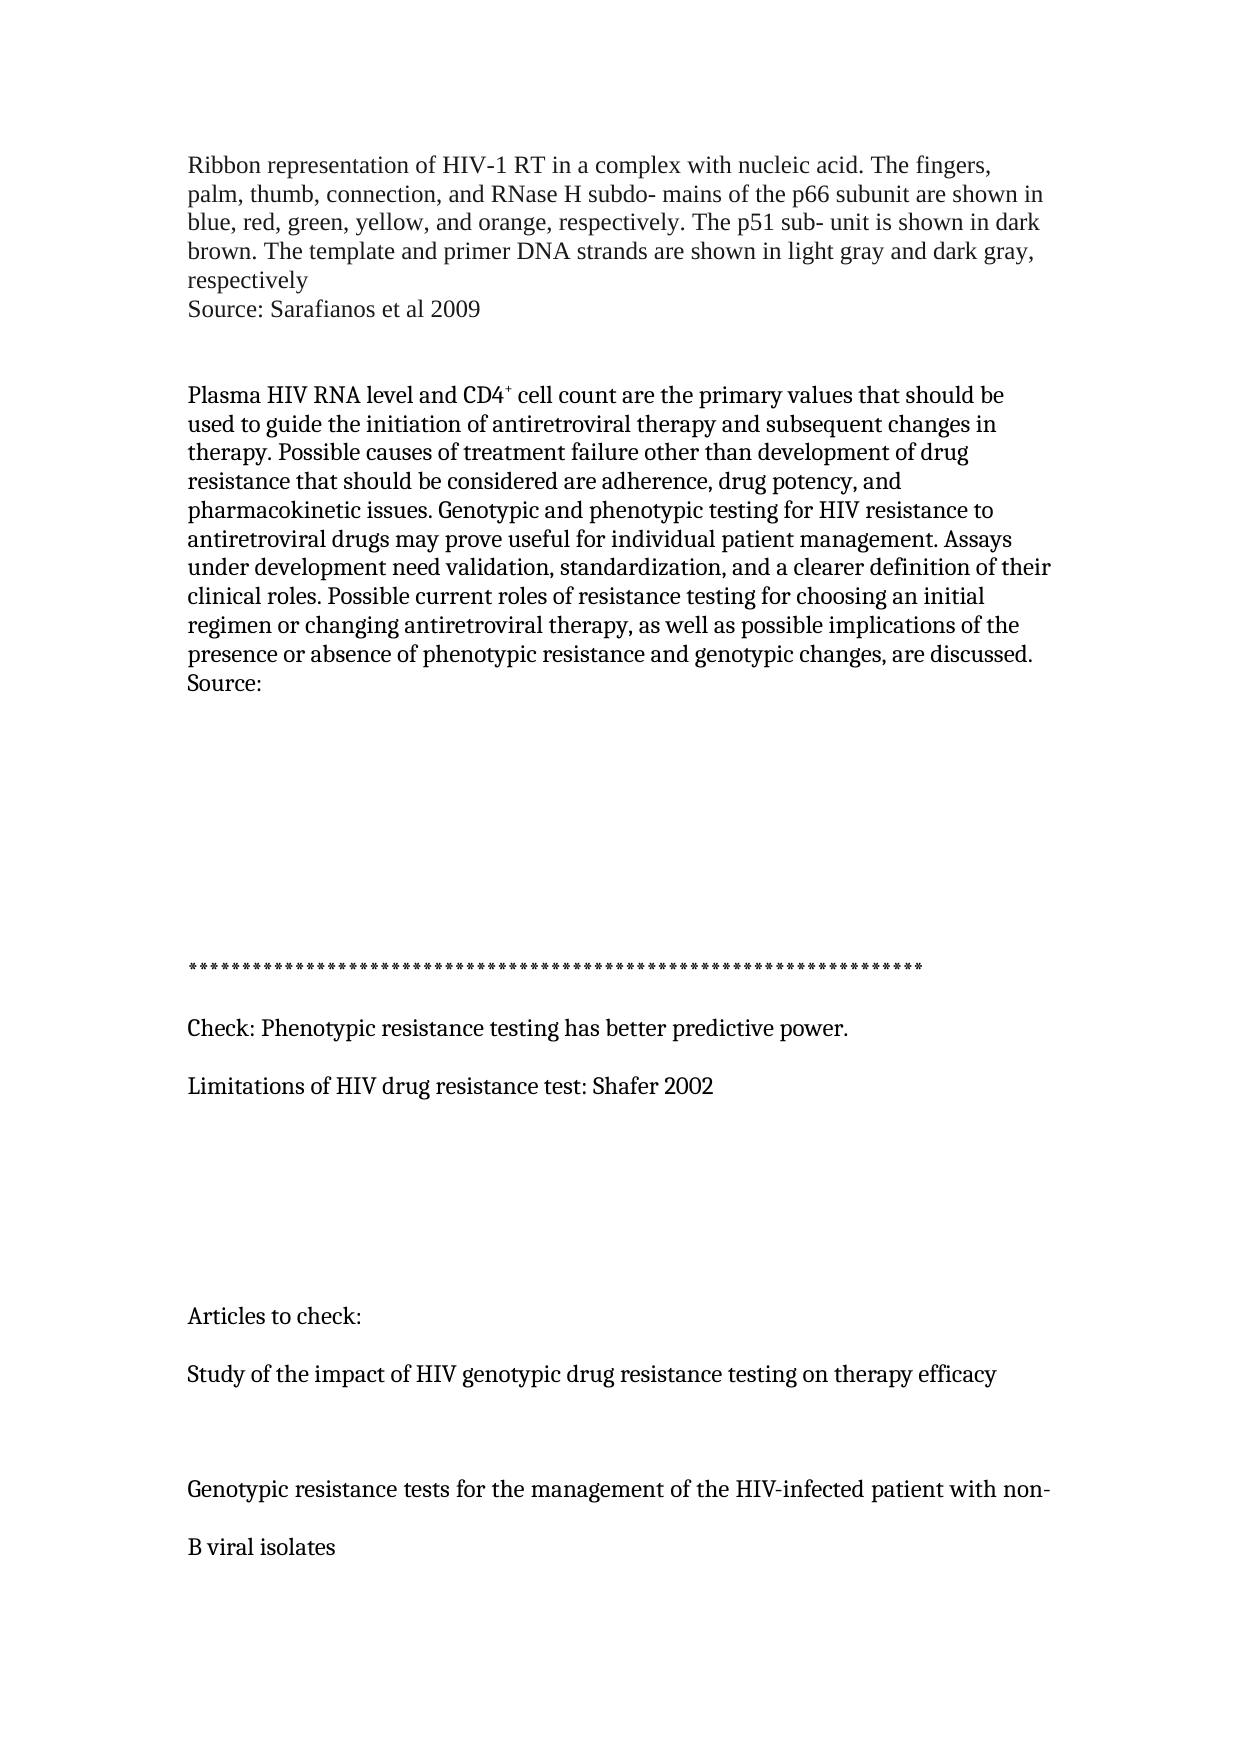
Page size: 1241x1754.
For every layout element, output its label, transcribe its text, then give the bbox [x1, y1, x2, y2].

text ********************************************************************* [187, 957, 1053, 986]
subtitle Study of the impact of HIV genotypic drug resistance testing on therapy efficacy [187, 1359, 1053, 1388]
text Articles to check: [187, 1302, 1053, 1331]
text Ribbon representation of HIV-1 RT in a complex with nucleic acid. The fingers, palm, thumb, connection, and RNase H subdo- mains of the p66 subunit are shown in blue, red, green, yellow, and orange, respectively. The p51 sub- unit is shown in dark brown. The template and primer DNA strands are shown in light gray and dark gray, respectively [187, 150, 1053, 294]
text Limitations of HIV drug resistance test: Shafer 2002 [187, 1072, 1053, 1101]
subtitle Genotypic resistance tests for the management of the HIV-infected patient with non-B viral isolates [187, 1475, 1053, 1561]
text Plasma HIV RNA level and CD4+ cell count are the primary values that should be used to guide the initiation of antiretroviral therapy and subsequent changes in therapy. Possible causes of treatment failure other than development of drug resistance that should be considered are adherence, drug potency, and pharmacokinetic issues. Genotypic and phenotypic testing for HIV resistance to antiretroviral drugs may prove useful for individual patient management. Assays under development need validation, standardization, and a clearer definition of their clinical roles. Possible current roles of resistance testing for choosing an initial regimen or changing antiretroviral therapy, as well as possible implications of the presence or absence of phenotypic resistance and genotypic changes, are discussed. [187, 381, 1053, 668]
text Check: Phenotypic resistance testing has better predictive power. [187, 1014, 1053, 1043]
text Source: Sarafianos et al 2009 [187, 294, 1053, 323]
text Source: [187, 668, 1053, 697]
